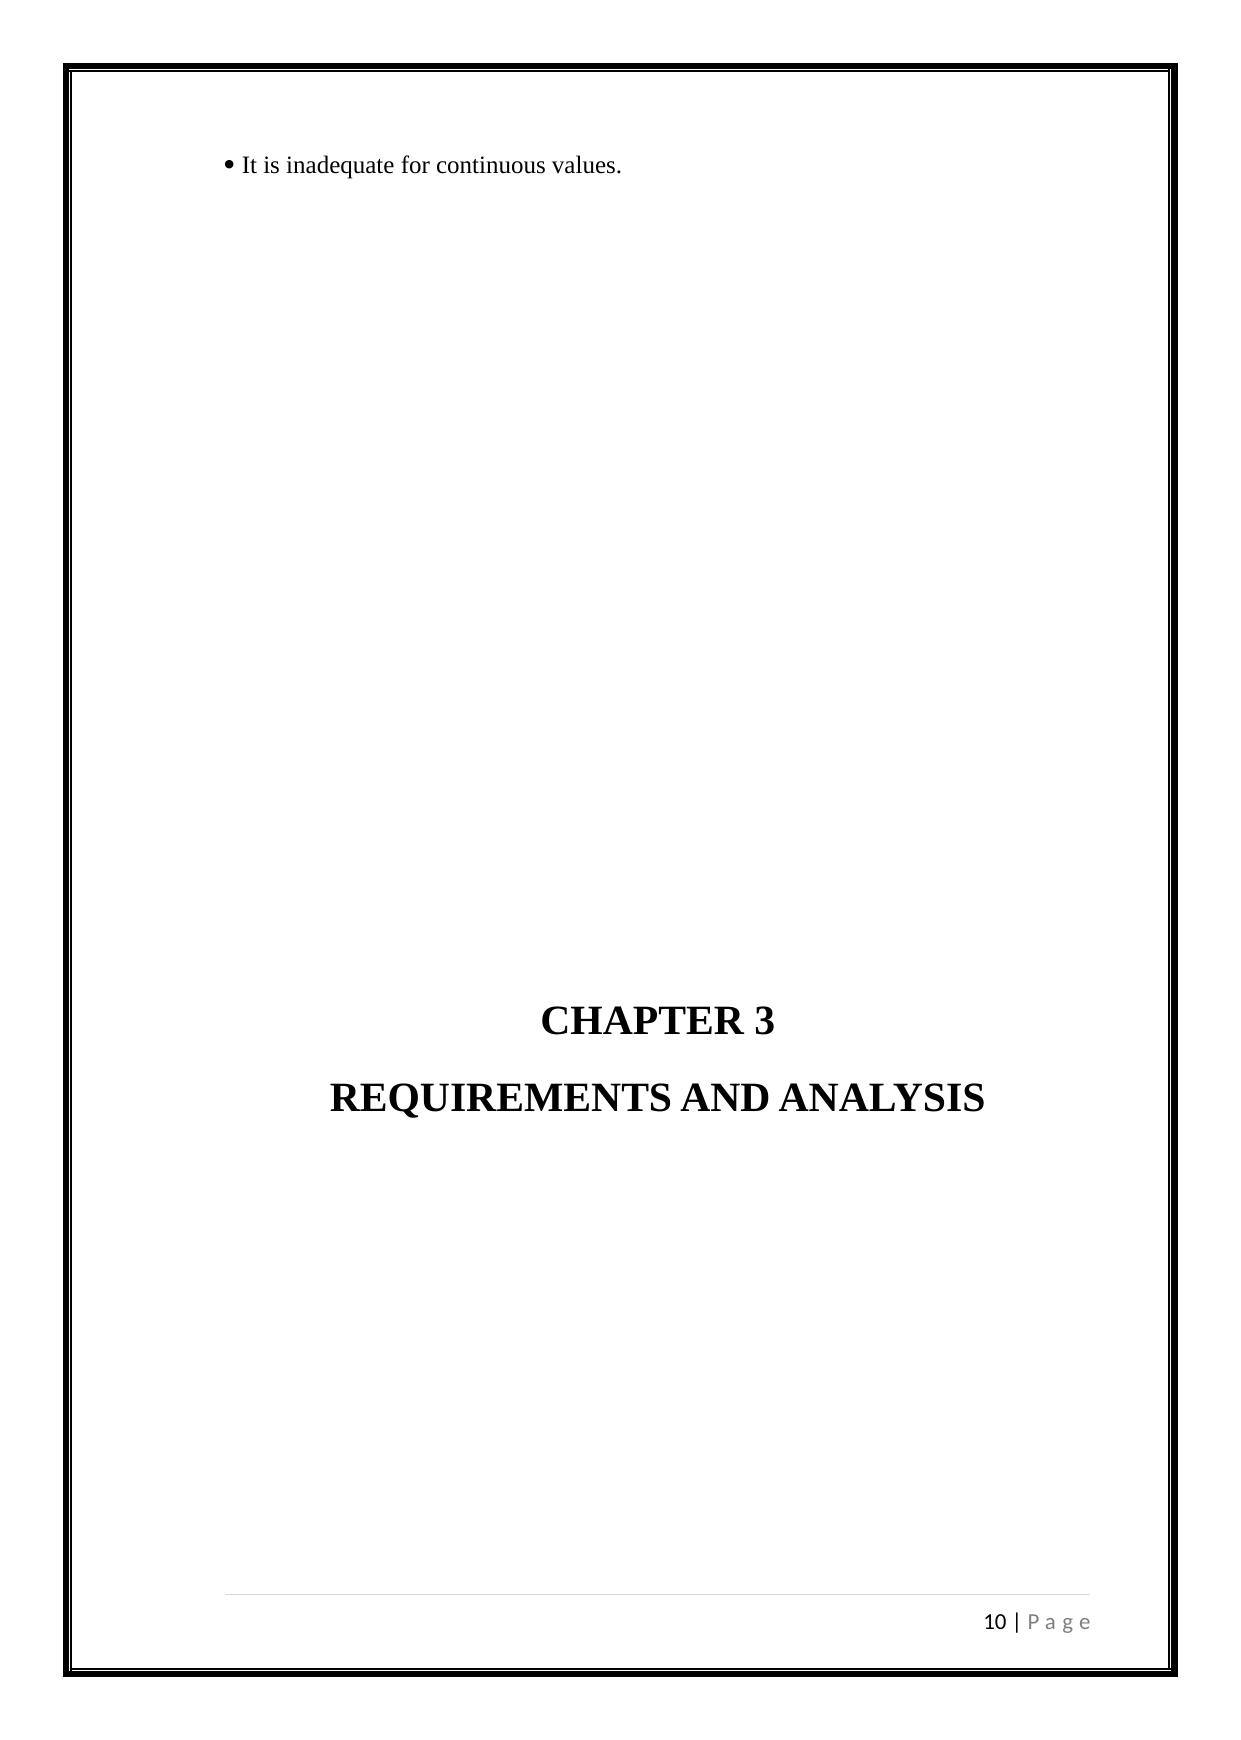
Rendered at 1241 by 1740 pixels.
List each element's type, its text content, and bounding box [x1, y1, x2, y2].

subtitle REQUIREMENTS AND ANALYSIS [225, 1072, 1090, 1120]
text It is inadequate for continuous values. [225, 150, 1090, 179]
subtitle CHAPTER 3 [225, 995, 1090, 1043]
